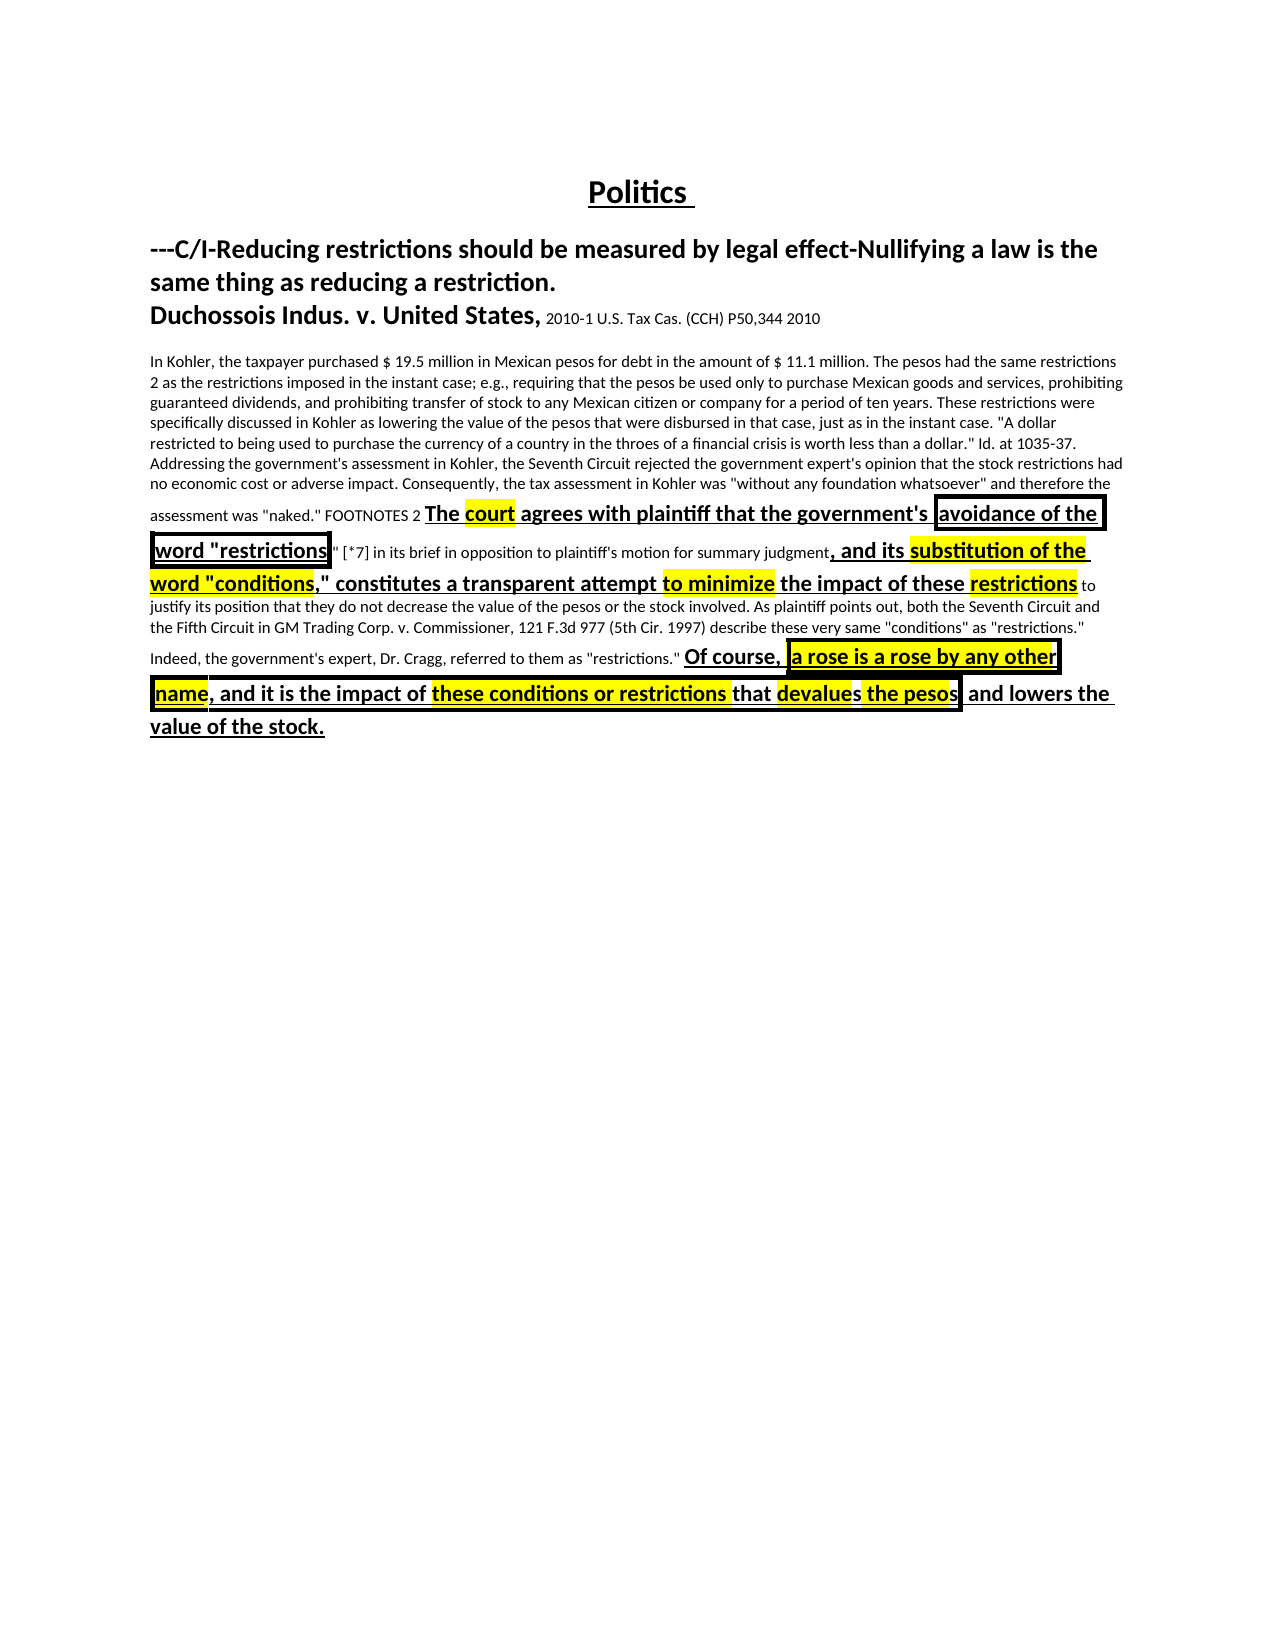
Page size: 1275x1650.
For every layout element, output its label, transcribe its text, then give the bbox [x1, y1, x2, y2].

subtitle ---C/I-Reducing restrictions should be measured by legal effect-Nullifying a law is the same thing as reducing a restriction. [150, 232, 1125, 298]
text Duchossois Indus. v. United States, 2010-1 U.S. Tax Cas. (CCH) P50,344 2010 [150, 298, 1125, 331]
subtitle Politics [150, 171, 1125, 212]
text In Kohler, the taxpayer purchased $ 19.5 million in Mexican pesos for debt in the amount of $ 11.1 million. The pesos had the same restrictions 2 as the restrictions imposed in the instant case; e.g., requiring that the pesos be used only to purchase Mexican goods and services, prohibiting guaranteed dividends, and prohibiting transfer of stock to any Mexican citizen or company for a period of ten years. These restrictions were specifically discussed in Kohler as lowering the value of the pesos that were disbursed in that case, just as in the instant case. "A dollar restricted to being used to purchase the currency of a country in the throes of a financial crisis is worth less than a dollar." Id. at 1035-37. Addressing the government's assessment in Kohler, the Seventh Circuit rejected the government expert's opinion that the stock restrictions had no economic cost or adverse impact. Consequently, the tax assessment in Kohler was "without any foundation whatsoever" and therefore the assessment was "naked." FOOTNOTES 2 The court agrees with plaintiff that the government's avoidance of the word "restrictions" [*7] in its brief in opposition to plaintiff's motion for summary judgment, and its substitution of the word "conditions," constitutes a transparent attempt to minimize the impact of these restrictions to justify its position that they do not decrease the value of the pesos or the stock involved. As plaintiff points out, both the Seventh Circuit and the Fifth Circuit in GM Trading Corp. v. Commissioner, 121 F.3d 977 (5th Cir. 1997) describe these very same "conditions" as "restrictions." Indeed, the government's expert, Dr. Cragg, referred to them as "restrictions." Of course, a rose is a rose by any other name, and it is the impact of these conditions or restrictions that devalues the pesos and lowers the value of the stock. [150, 352, 1125, 740]
